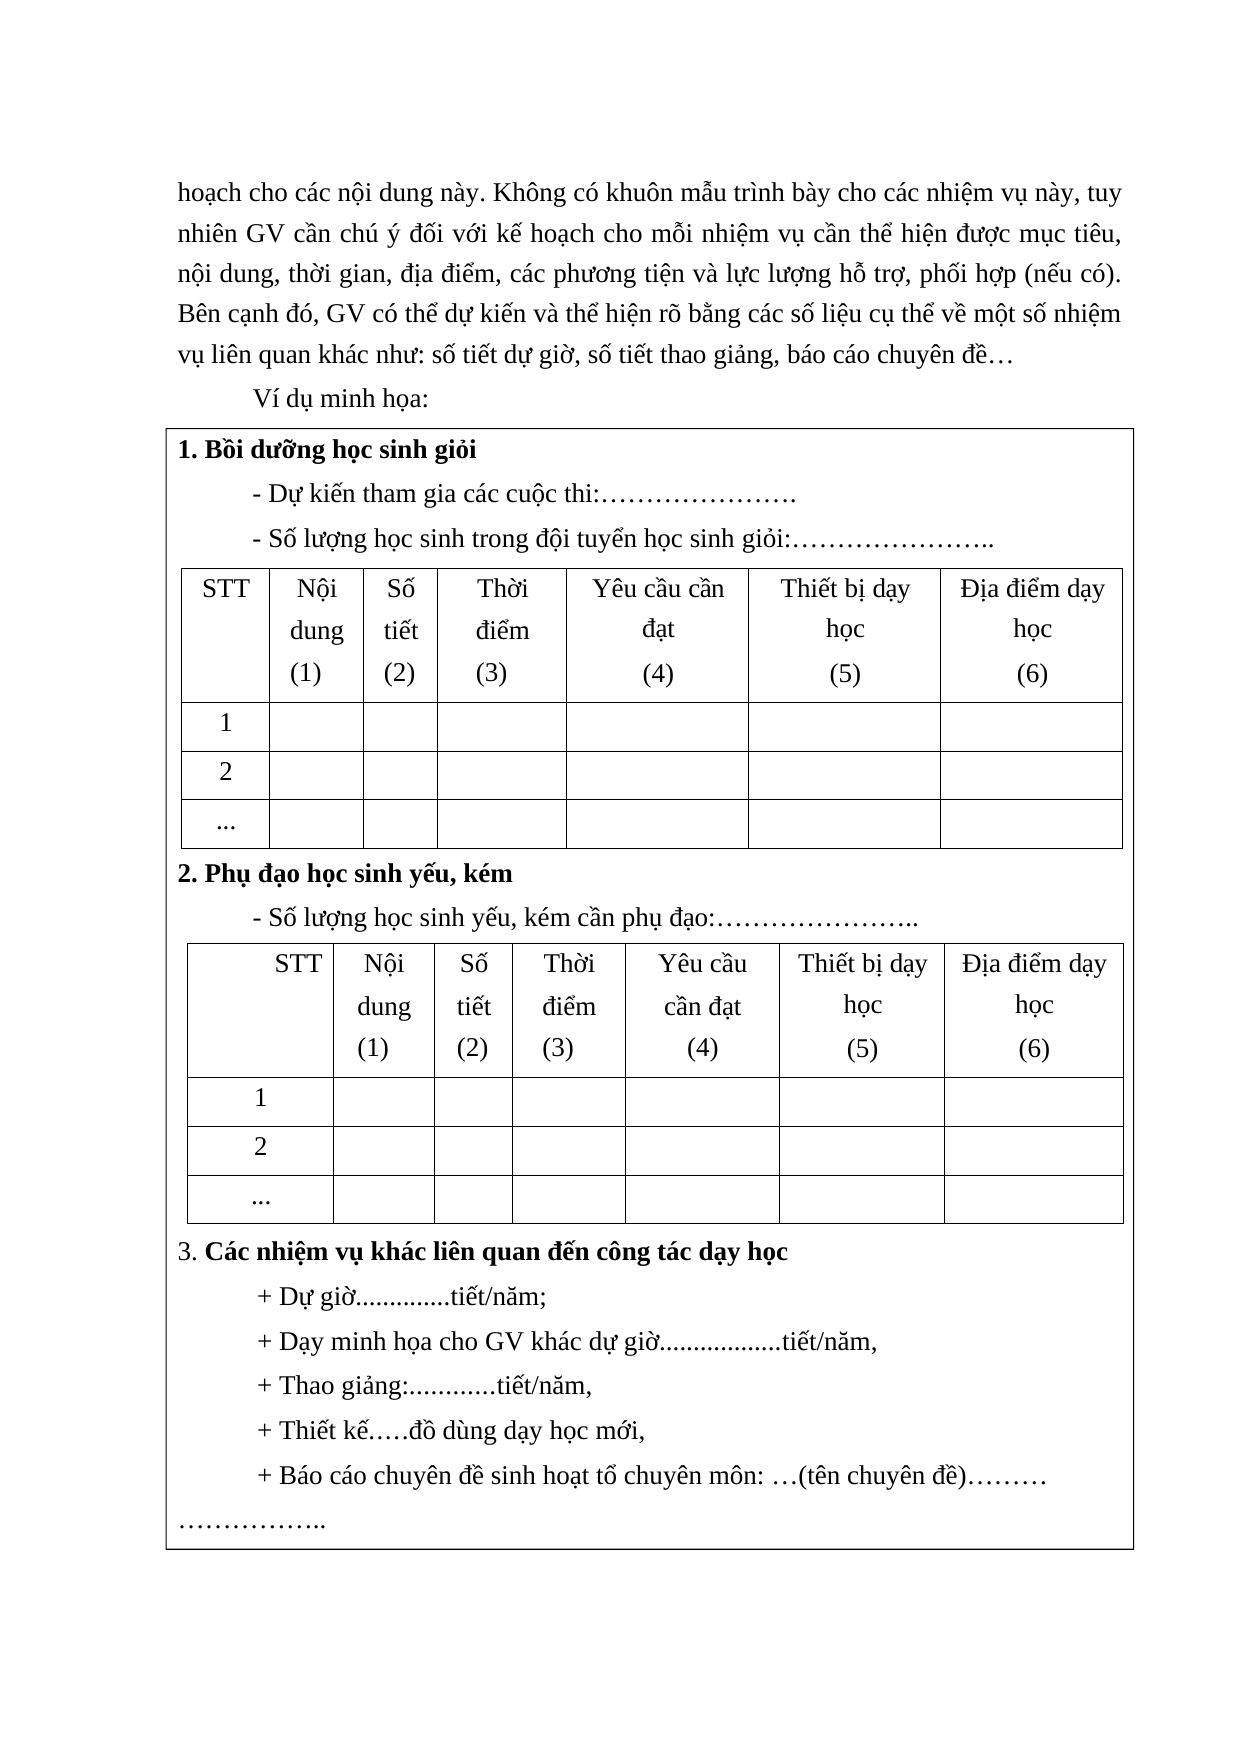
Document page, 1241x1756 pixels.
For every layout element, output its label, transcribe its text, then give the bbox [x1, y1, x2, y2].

table_header Thời điểm (3) [438, 569, 566, 702]
table_cell [435, 1176, 512, 1223]
table_cell [945, 1078, 1123, 1126]
table_cell [334, 1127, 434, 1175]
table_cell [438, 703, 566, 751]
table_cell [435, 1078, 512, 1126]
table_cell 2 [188, 1127, 333, 1175]
table_cell [513, 1127, 625, 1175]
table_cell [334, 1078, 434, 1126]
table_cell [780, 1176, 944, 1223]
text hoạch cho các nội dung này. Không có khuôn mẫu trình bày cho các nhiệm vụ này, tuy nhiên GV cần chú ý đối với kế hoạch cho mỗi nhiệm vụ cần thể hiện được mục tiêu, nội dung, thời gian, địa điểm, các phương tiện và lực lượng hỗ trợ, phối hợp (nếu có). Bên cạnh đó, GV có thể dự kiến và thể hiện rõ bằng các số liệu cụ thể về một số nhiệm vụ liên quan khác như: số tiết dự giờ, số tiết thao giảng, báo cáo chuyên đề… [177, 176, 1123, 369]
table_cell [435, 1127, 512, 1175]
table_cell [945, 1127, 1123, 1175]
table_cell 2 [182, 752, 269, 799]
table_header Địa điểm dạy học (6) [941, 569, 1122, 702]
table_cell [626, 1127, 779, 1175]
table_cell [780, 1127, 944, 1175]
table_cell [941, 703, 1122, 751]
table_header Số tiết (2) [364, 569, 437, 702]
table_cell [364, 800, 437, 848]
table_cell [513, 1078, 625, 1126]
table_cell [270, 752, 363, 799]
table_header Thời điểm (3) [513, 944, 625, 1077]
table_cell [626, 1078, 779, 1126]
table_cell [567, 800, 748, 848]
table_cell 1 [182, 703, 269, 751]
table_cell [626, 1176, 779, 1223]
table_cell [438, 752, 566, 799]
table_cell [749, 703, 940, 751]
table_cell [334, 1176, 434, 1223]
table_cell [270, 703, 363, 751]
table_cell ... [188, 1176, 333, 1223]
table_cell [941, 752, 1122, 799]
table_cell [364, 703, 437, 751]
table_cell [438, 800, 566, 848]
table_header Yêu cầu cần đạt (4) [567, 569, 748, 702]
table_cell ... [182, 800, 269, 848]
table_cell [945, 1176, 1123, 1223]
table_cell [270, 800, 363, 848]
table_header STT [182, 569, 269, 702]
table_cell [364, 752, 437, 799]
table_cell [567, 703, 748, 751]
table_cell [567, 752, 748, 799]
table_header Số tiết (2) [435, 944, 512, 1077]
table_cell [749, 752, 940, 799]
table_cell 1 [188, 1078, 333, 1126]
table_cell [941, 800, 1122, 848]
table_header STT [188, 944, 333, 1077]
table_header Thiết bị dạy học (5) [780, 944, 944, 1077]
table_cell [749, 800, 940, 848]
list Ví dụ minh họa: [252, 382, 1151, 414]
table_header Địa điểm dạy học (6) [945, 944, 1123, 1077]
table_header Thiết bị dạy học (5) [749, 569, 940, 702]
table_header Nội dung (1) [270, 569, 363, 702]
table_cell [513, 1176, 625, 1223]
table_cell [780, 1078, 944, 1126]
table_header Nội dung (1) [334, 944, 434, 1077]
table_header Yêu cầu cần đạt (4) [626, 944, 779, 1077]
